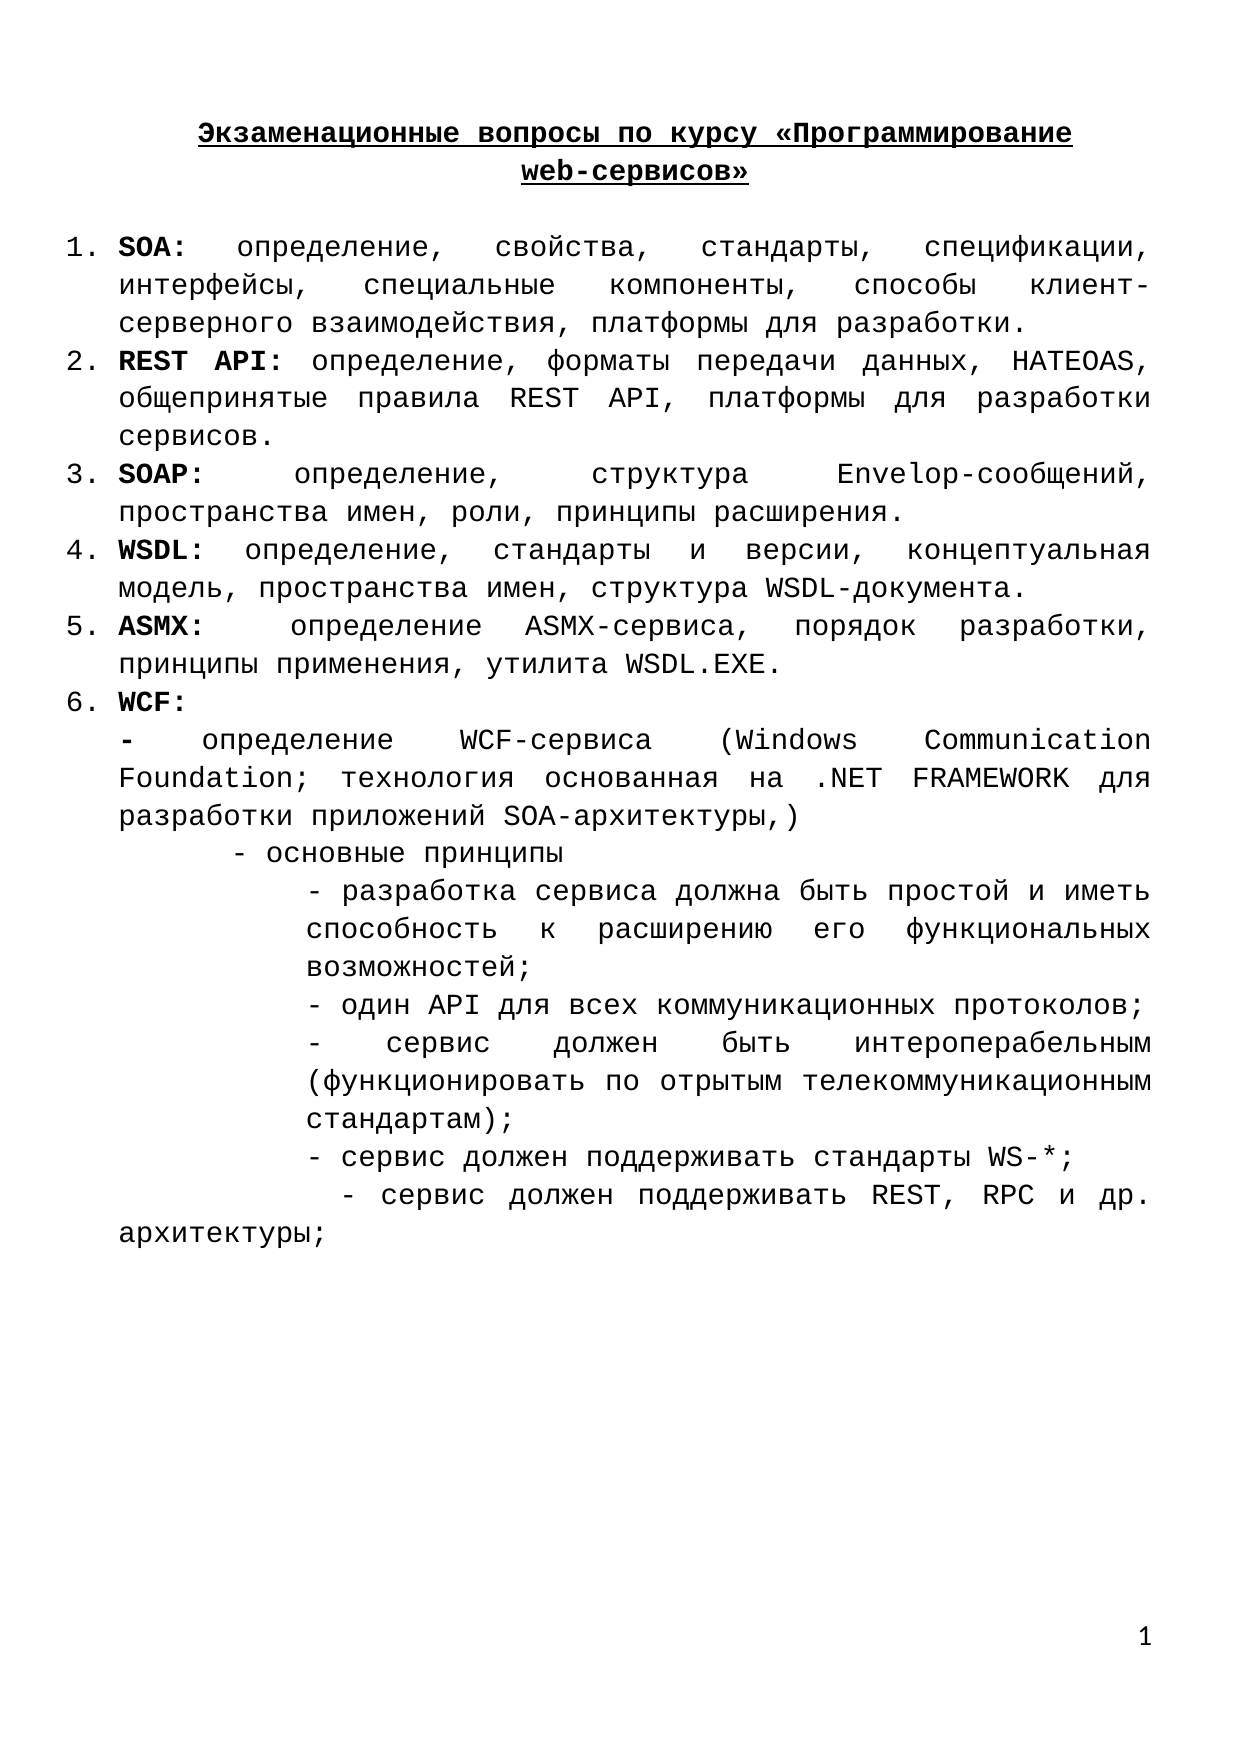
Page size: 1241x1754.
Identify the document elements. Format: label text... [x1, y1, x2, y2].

list - разработка сервиса должна быть простой и иметь способность к расширению его функциональных возможностей; [306, 876, 1152, 985]
list SOAP: определение, структура Envelop-сообщений, пространства имен, роли, принципы расширения. [118, 459, 1152, 530]
list ASMX: определение ASMX-сервиса, порядок разработки, принципы применения, утилита WSDL.EXE. [118, 611, 1152, 682]
list REST API: определение, форматы передачи данных, HATEOAS, общепринятые правила REST API, платформы для разработки сервисов. [118, 346, 1152, 454]
list - сервис должен быть интероперабельным (функционировать по отрытым телекоммуникационным стандартам); [306, 1028, 1152, 1137]
text Экзаменационные вопросы по курсу «Программирование web-сервисов» [118, 118, 1152, 189]
list WCF: [118, 687, 1152, 720]
list WSDL: определение, стандарты и версии, концептуальная модель, пространства имен, структура WSDL-документа. [118, 535, 1152, 606]
list - сервис должен поддерживать REST, RPC и др. архитектуры; [118, 1180, 1152, 1251]
list - один API для всех коммуникационных протоколов; [306, 990, 1152, 1023]
list - определение WCF-сервиса (Windows Communication Foundation; технология основанная на .NET FRAMEWORK для разработки приложений SOA-архитектуры,) [118, 725, 1152, 834]
list SOA: определение, свойства, стандарты, спецификации, интерфейсы, специальные компоненты, способы клиент-серверного взаимодействия, платформы для разработки. [118, 232, 1152, 341]
list - основные принципы [231, 838, 1152, 872]
list - сервис должен поддерживать стандарты WS-*; [306, 1142, 1152, 1175]
